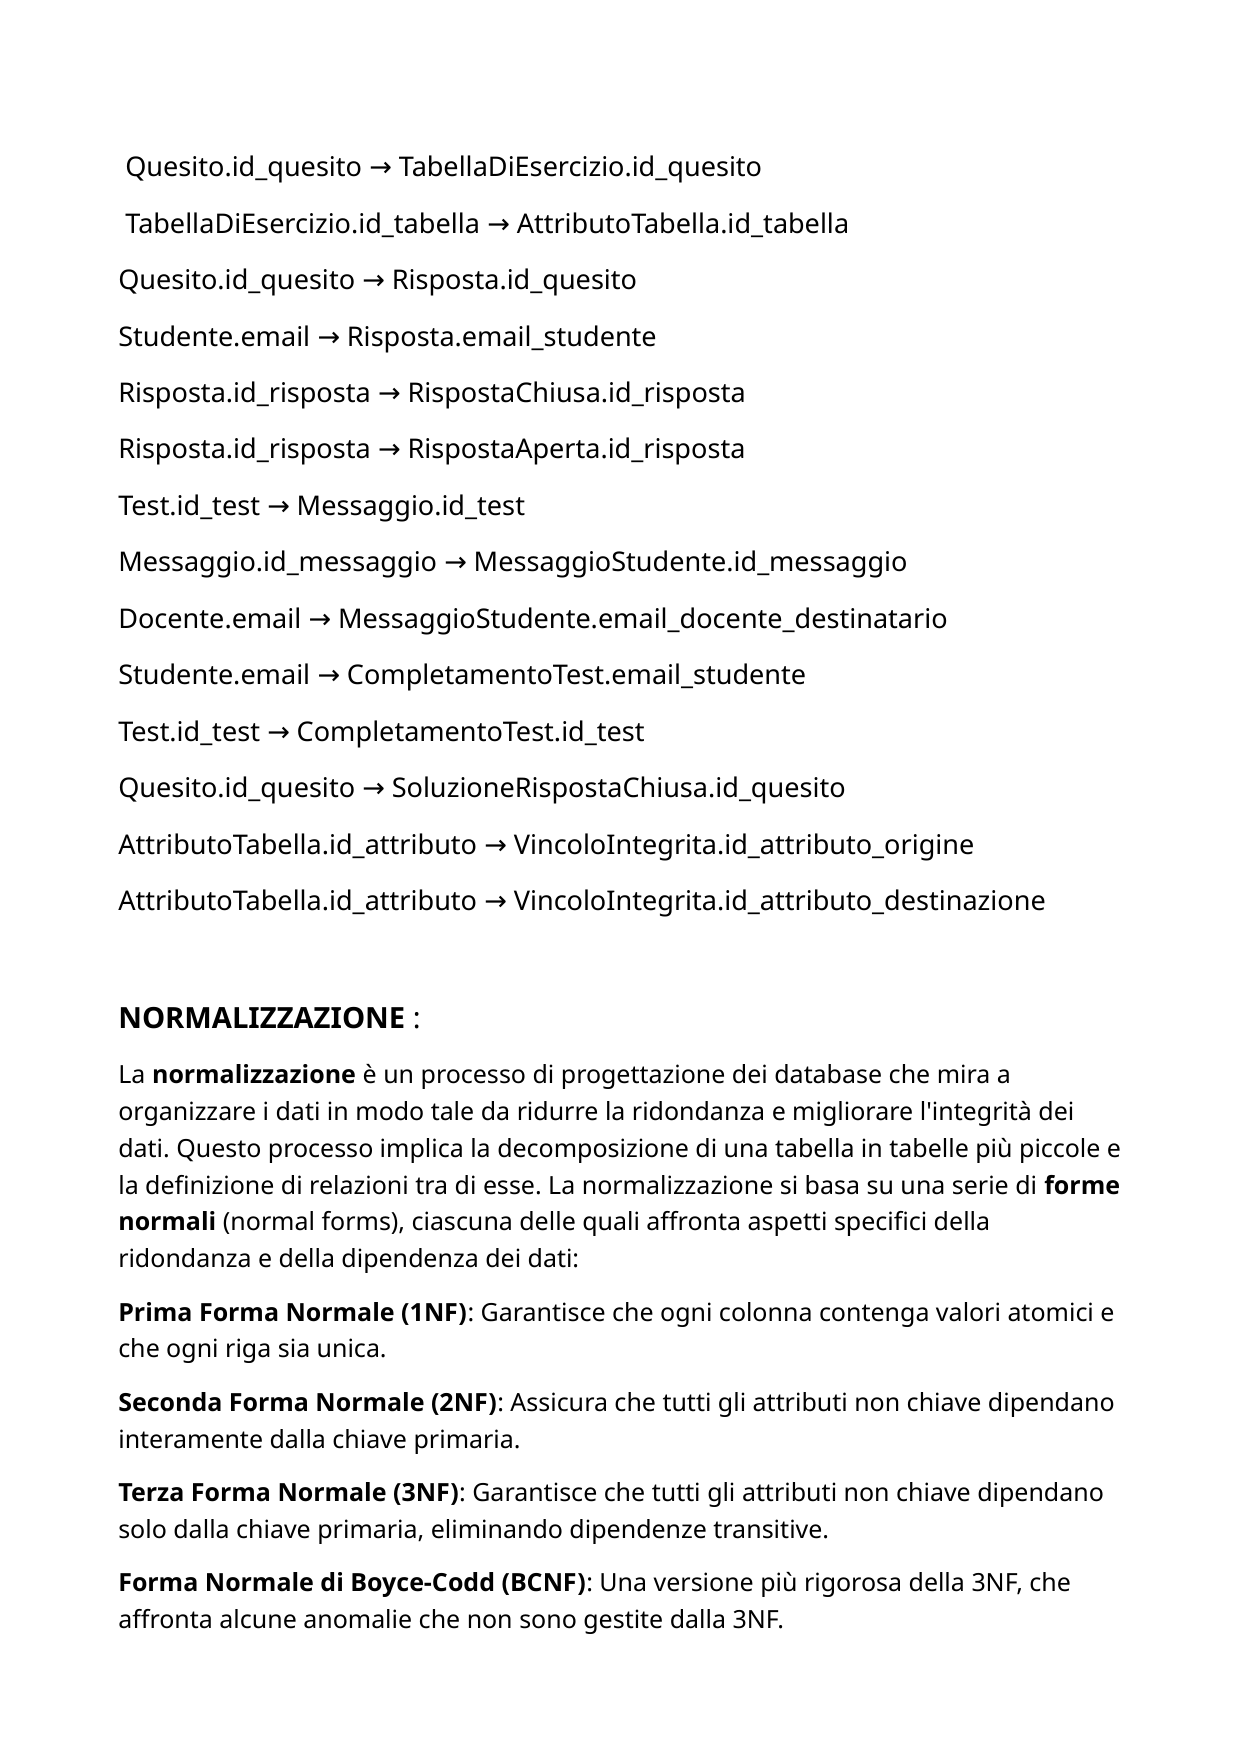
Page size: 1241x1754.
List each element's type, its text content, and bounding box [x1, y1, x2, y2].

text Seconda Forma Normale (2NF): Assicura che tutti gli attributi non chiave dipendano interamente dalla chiave primaria. [118, 1384, 1122, 1455]
text Quesito.id_quesito → Risposta.id_quesito [118, 261, 1122, 297]
text Test.id_test → CompletamentoTest.id_test [118, 712, 1122, 749]
text Studente.email → Risposta.email_studente [118, 317, 1122, 354]
text AttributoTabella.id_attributo → VincoloIntegrita.id_attributo_destinazione [118, 882, 1122, 918]
text Test.id_test → Messaggio.id_test [118, 486, 1122, 523]
text Forma Normale di Boyce-Codd (BCNF): Una versione più rigorosa della 3NF, che affronta alcune anomalie che non sono gestite dalla 3NF. [118, 1565, 1122, 1636]
text Quesito.id_quesito → SoluzioneRispostaChiusa.id_quesito [118, 769, 1122, 806]
text TabellaDiEsercizio.id_tabella → AttributoTabella.id_tabella [118, 204, 1122, 241]
text Quesito.id_quesito → TabellaDiEsercizio.id_quesito [118, 148, 1122, 184]
text Docente.email → MessaggioStudente.email_docente_destinatario [118, 599, 1122, 636]
text La normalizzazione è un processo di progettazione dei database che mira a organizzare i dati in modo tale da ridurre la ridondanza e migliorare l'integrità dei dati. Questo processo implica la decomposizione di una tabella in tabelle più piccole e la definizione di relazioni tra di esse. La normalizzazione si basa su una serie di forme normali (normal forms), ciascuna delle quali affronta aspetti specifici della ridondanza e della dipendenza dei dati: [118, 1057, 1122, 1275]
text AttributoTabella.id_attributo → VincoloIntegrita.id_attributo_origine [118, 825, 1122, 862]
text Messaggio.id_messaggio → MessaggioStudente.id_messaggio [118, 543, 1122, 580]
text Terza Forma Normale (3NF): Garantisce che tutti gli attributi non chiave dipendano solo dalla chiave primaria, eliminando dipendenze transitive. [118, 1475, 1122, 1546]
text NORMALIZZAZIONE : [118, 997, 1122, 1037]
text Risposta.id_risposta → RispostaChiusa.id_risposta [118, 373, 1122, 410]
text Studente.email → CompletamentoTest.email_studente [118, 656, 1122, 693]
text Risposta.id_risposta → RispostaAperta.id_risposta [118, 430, 1122, 467]
text Prima Forma Normale (1NF): Garantisce che ogni colonna contenga valori atomici e che ogni riga sia unica. [118, 1294, 1122, 1365]
